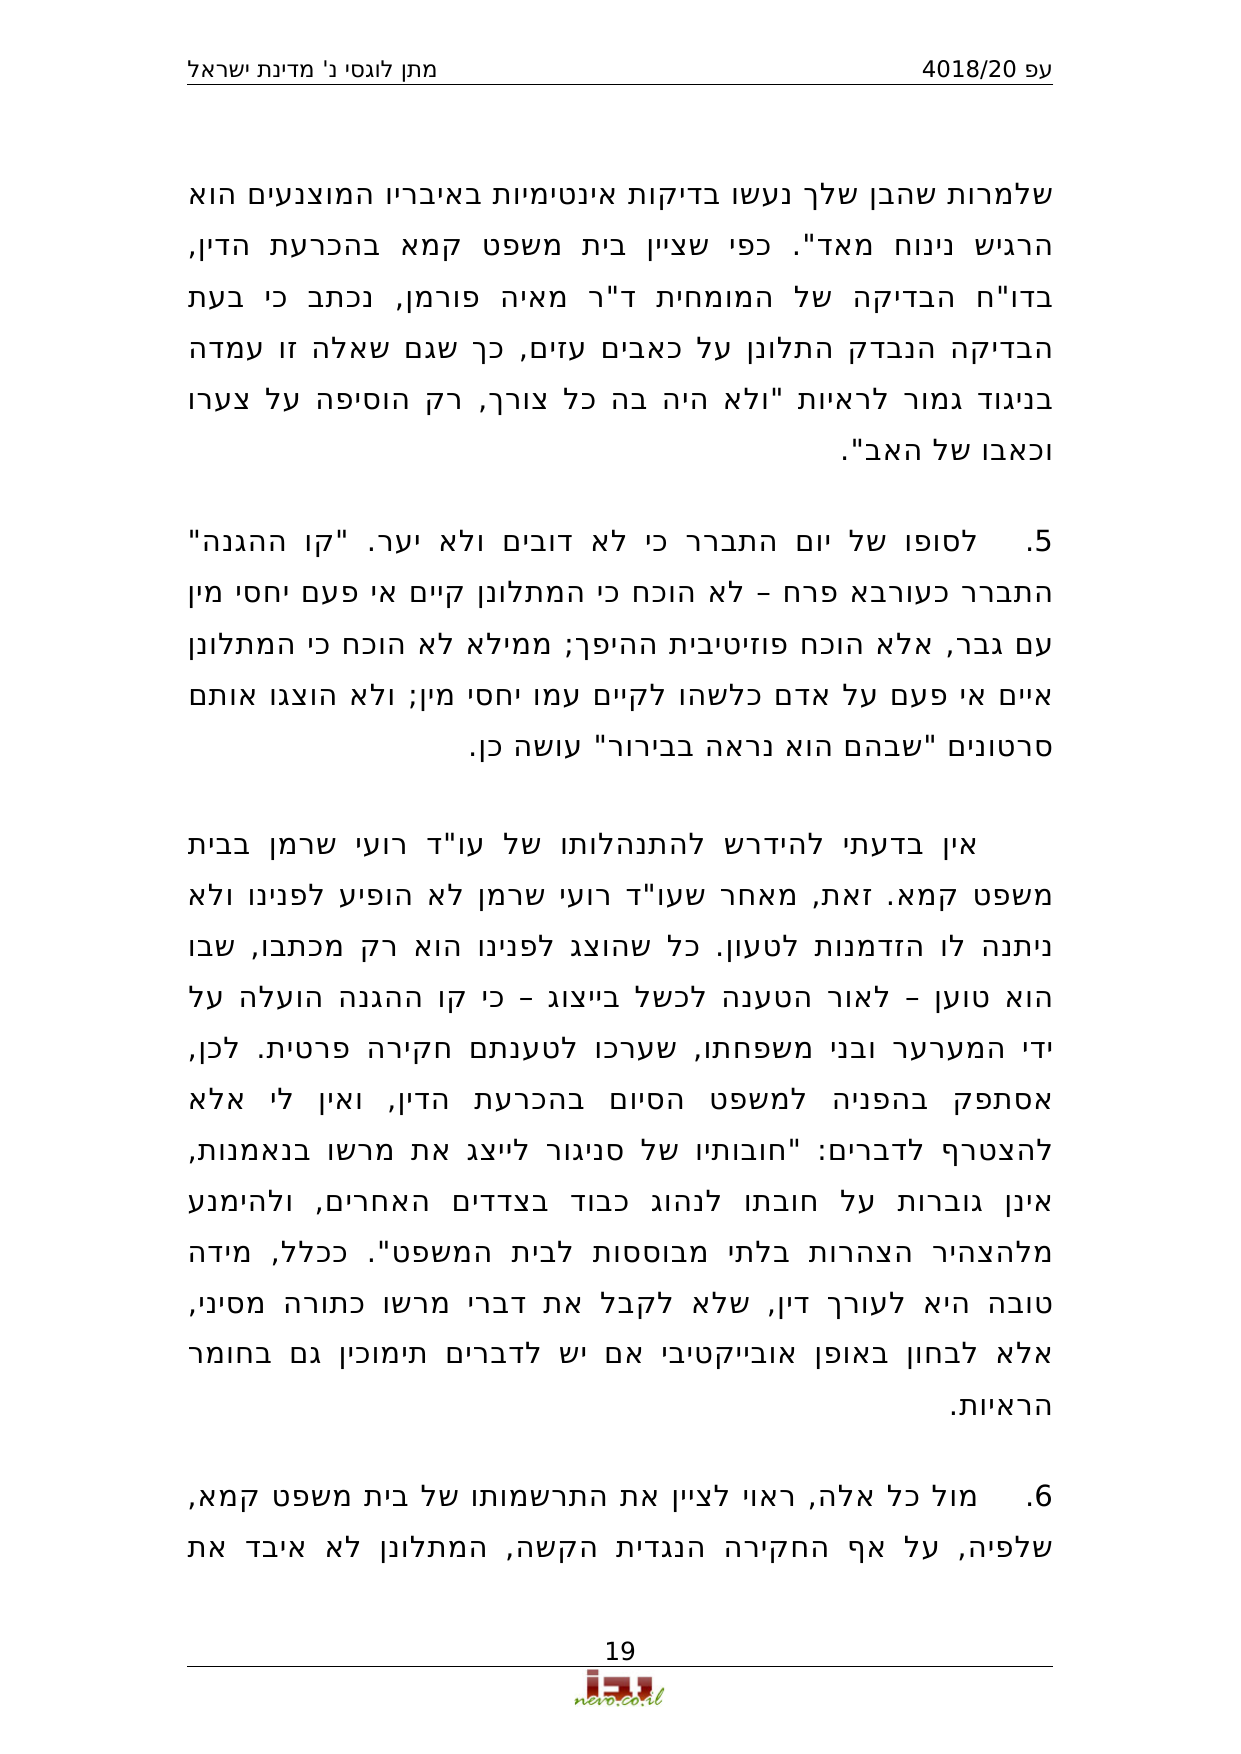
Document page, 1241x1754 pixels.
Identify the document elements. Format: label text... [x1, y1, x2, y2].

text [187, 1480, 1053, 1565]
text 5. לסופו של יום התברר כי לא דובים ולא יער. "קו ההגנה" התברר כעורבא פרח – לא הוכח כי המתלונן קיים אי פעם יחסי מין עם גבר, אלא הוכח פוזיטיבית ההיפך; ממילא לא הוכח כי המתלונן איים אי פעם על אדם כלשהו לקיים עמו יחסי מין; ולא הוצגו אותם סרטונים "שבהם הוא נראה בבירור" עושה כן. [187, 524, 1053, 763]
text אין בדעתי להידרש להתנהלותו של עו"ד רועי שרמן בבית משפט קמא. זאת, מאחר שעו"ד רועי שרמן לא הופיע לפנינו ולא ניתנה לו הזדמנות לטעון. כל שהוצג לפנינו הוא רק מכתבו, שבו הוא טוען – לאור הטענה לכשל בייצוג – כי קו ההגנה הועלה על ידי המערער ובני משפחתו, שערכו לטענתם חקירה פרטית. לכן, אסתפק בהפניה למשפט הסיום בהכרעת הדין, ואין לי אלא להצטרף לדברים: "חובותיו של סניגור לייצג את מרשו בנאמנות, אינן גוברות על חובתו לנהוג כבוד בצדדים האחרים, ולהימנע מלהצהיר הצהרות בלתי מבוססות לבית המשפט". ככלל, מידה טובה היא לעורך דין, שלא לקבל את דברי מרשו כתורה מסיני, אלא לבחון באופן אובייקטיבי אם יש לדברים תימוכין גם בחומר הראיות. [187, 827, 1053, 1422]
picture [574, 1669, 666, 1707]
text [187, 177, 1053, 468]
